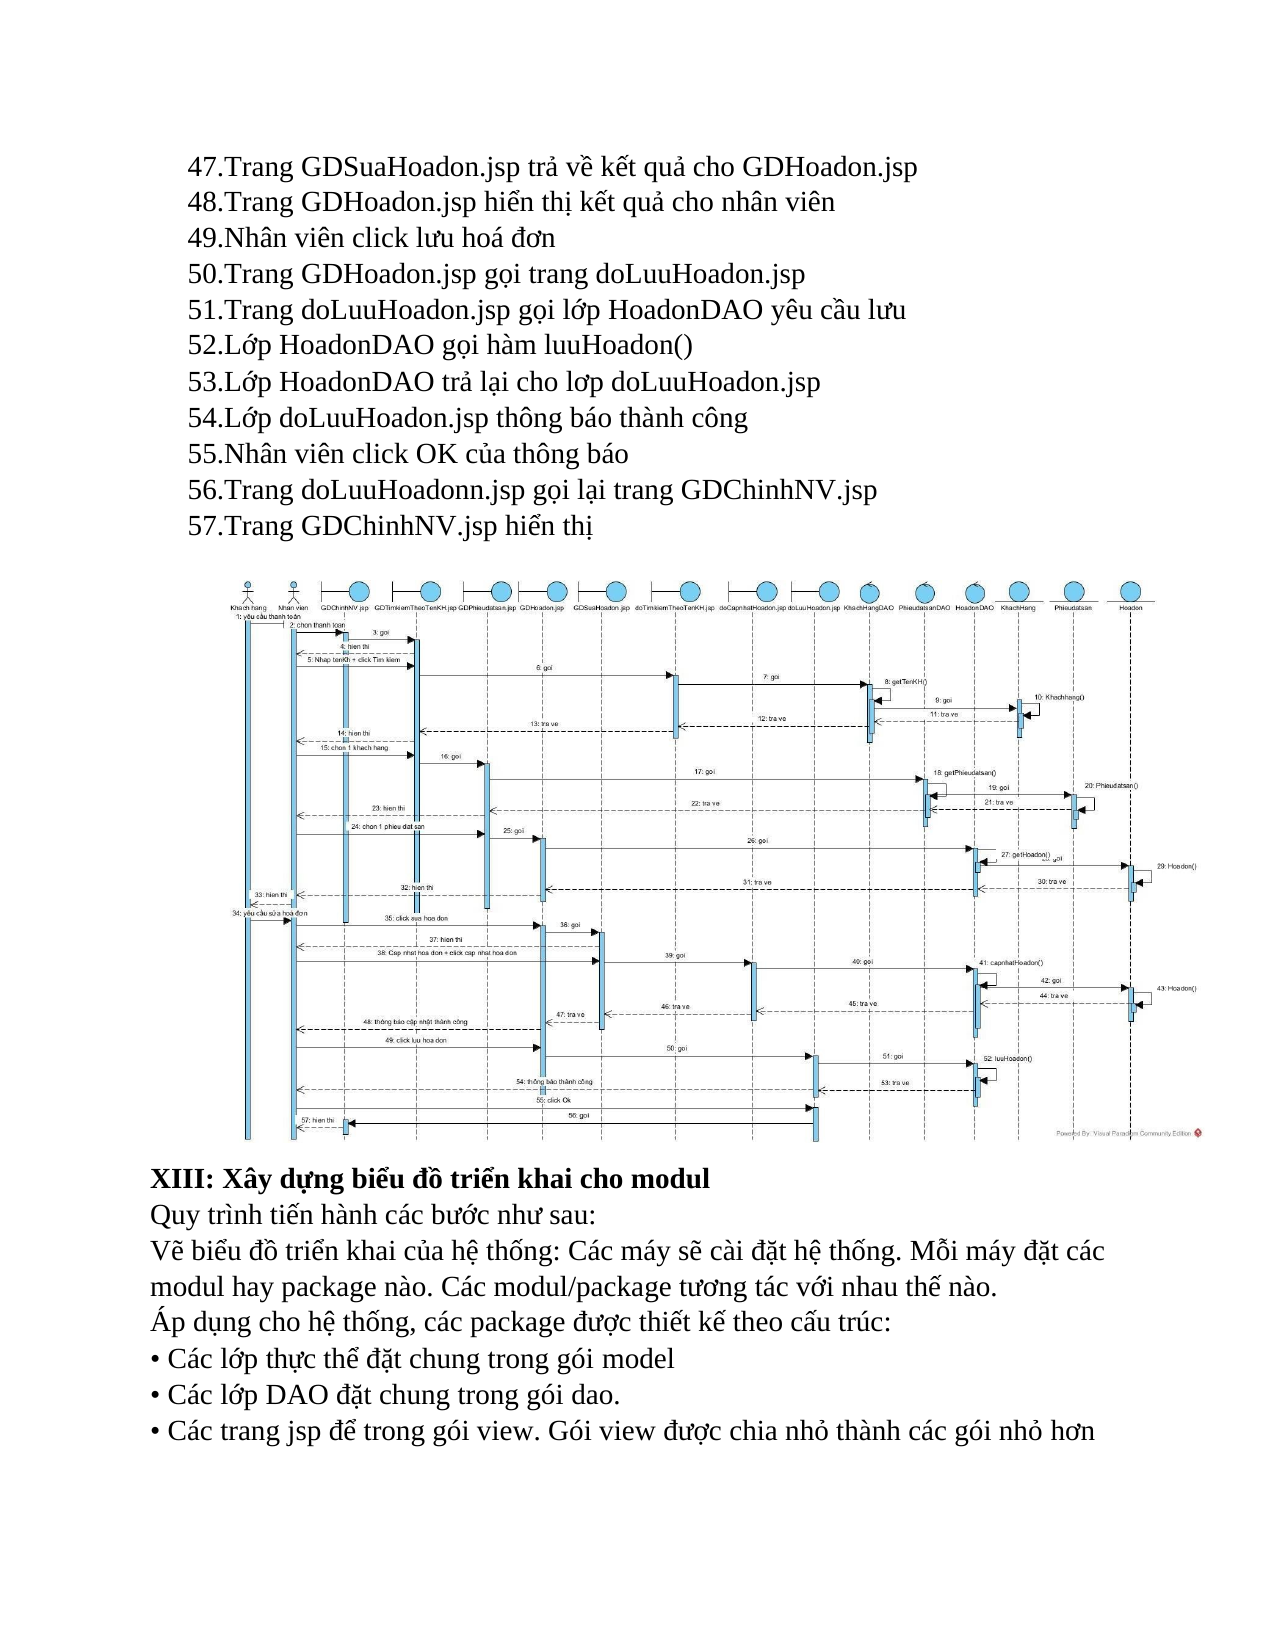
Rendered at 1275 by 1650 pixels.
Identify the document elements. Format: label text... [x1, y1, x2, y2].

list Các trang jsp để trong gói view. Gói view được chia nhỏ thành các gói nhỏ hơn [150, 1413, 1269, 1447]
text Áp dụng cho hệ thống, các package được thiết kế theo cấu trúc: [150, 1305, 1269, 1339]
list Các lớp DAO đặt chung trong gói dao. [150, 1377, 1269, 1411]
text 53.Lớp HoadonDAO trả lại cho lơp doLuuHoadon.jsp 54.Lớp doLuuHoadon.jsp thông báo thành công 55.Nhân viên click OK của thông báo [187, 364, 846, 469]
text 50.Trang GDHoadon.jsp gọi trang doLuuHoadon.jsp 51.Trang doLuuHoadon.jsp gọi lớp HoadonDAO yêu cầu lưu 52.Lớp HoadonDAO gọi hàm luuHoadon() [187, 256, 910, 361]
text Vẽ biểu đồ triển khai của hệ thống: Các máy sẽ cài đặt hệ thống. Mỗi máy đặt các modul hay package nào. Các modul/package tương tác với nhau thế nào. [150, 1233, 1120, 1303]
text 56.Trang doLuuHoadonn.jsp gọi lại trang GDChinhNV.jsp 57.Trang GDChinhNV.jsp hiển thị [187, 472, 887, 542]
text 47.Trang GDSuaHoadon.jsp trả về kết quả cho GDHoadon.jsp 48.Trang GDHoadon.jsp hiển thị kết quả cho nhân viên 49.Nhân viên click lưu hoá đơn [187, 149, 933, 253]
list Các lớp thực thể đặt chung trong gói model [150, 1341, 1269, 1374]
picture [229, 580, 1205, 1143]
text Quy trình tiến hành các bước như sau: [150, 1197, 1269, 1230]
